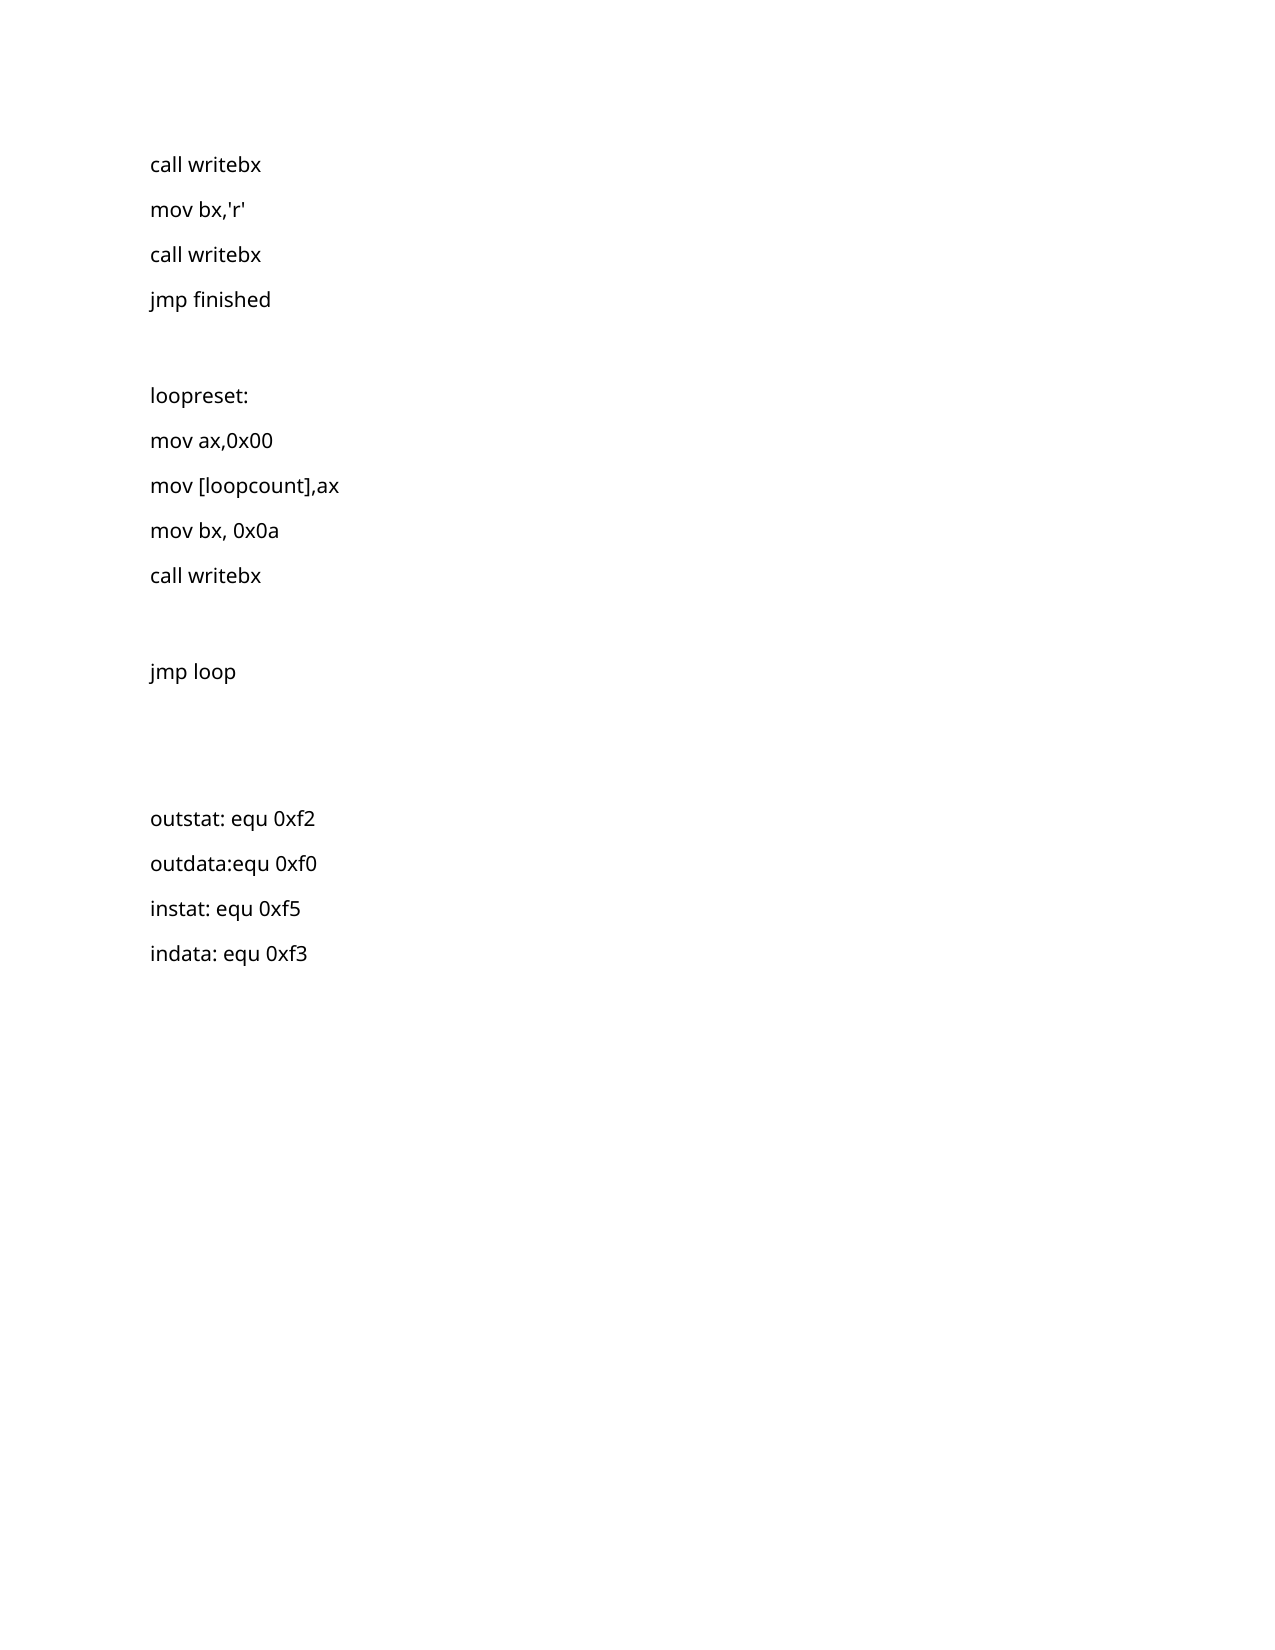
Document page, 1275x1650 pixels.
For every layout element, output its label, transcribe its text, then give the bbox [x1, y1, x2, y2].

text jmp loop [150, 657, 1125, 686]
text indata: equ 0xf3 [150, 939, 1125, 968]
text mov bx,'r' [150, 195, 1125, 223]
text mov ax,0x00 [150, 426, 1125, 455]
text call writebx [150, 562, 1125, 590]
text outstat: equ 0xf2 [150, 804, 1125, 832]
text instat: equ 0xf5 [150, 894, 1125, 923]
text outdata:equ 0xf0 [150, 849, 1125, 877]
text loopreset: [150, 381, 1125, 409]
text mov [loopcount],ax [150, 471, 1125, 500]
text jmp finished [150, 285, 1125, 314]
text mov bx, 0x0a [150, 516, 1125, 545]
text call writebx [150, 150, 1125, 178]
text call writebx [150, 240, 1125, 269]
